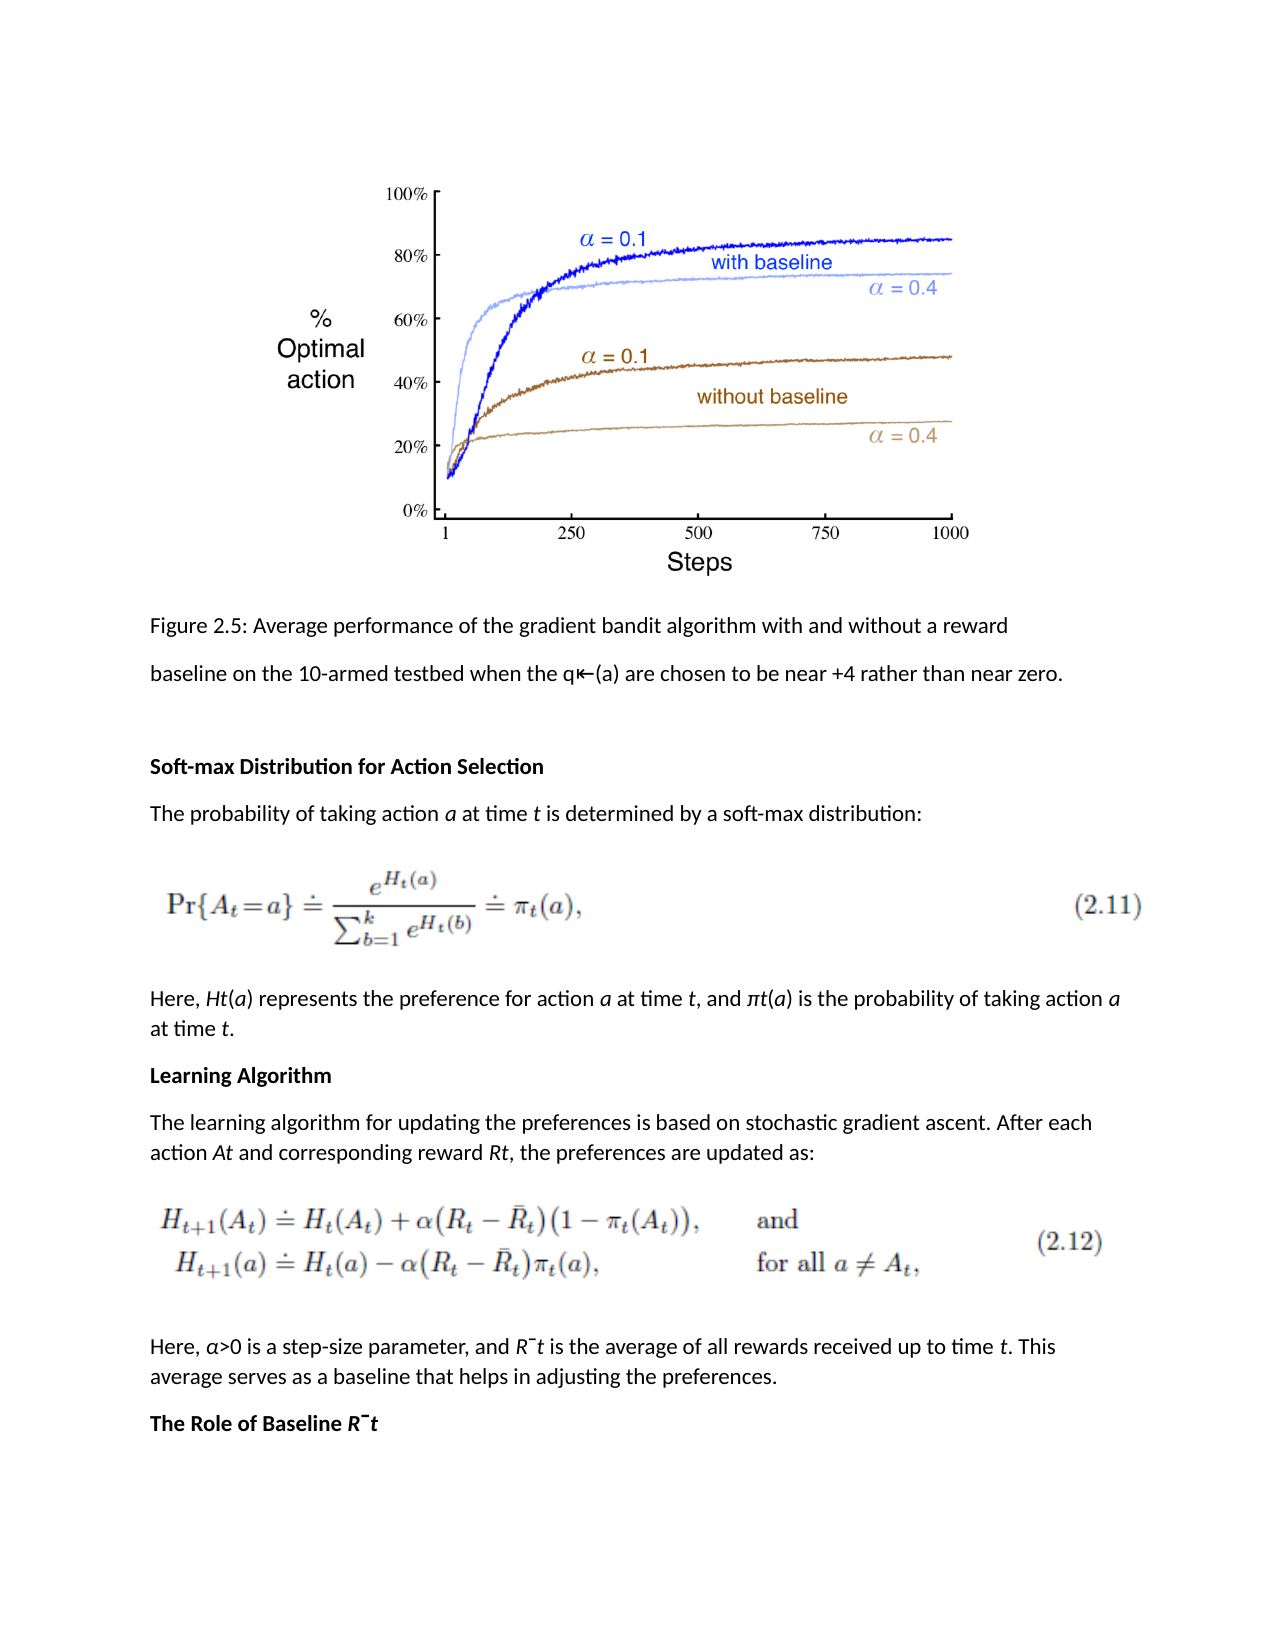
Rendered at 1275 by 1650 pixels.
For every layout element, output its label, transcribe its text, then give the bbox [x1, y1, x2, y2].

text Here, Ht​(a) represents the preference for action a at time t, and πt​(a) is the probability of taking action a at time t. [150, 984, 1125, 1042]
text The Role of Baseline Rˉt​ [150, 1409, 1125, 1437]
picture [150, 846, 1153, 965]
text Here, α>0 is a step-size parameter, and Rˉt​ is the average of all rewards received up to time t. This average serves as a baseline that helps in adjusting the preferences. [150, 1332, 1125, 1390]
text baseline on the 10-armed testbed when the q⇤(a) are chosen to be near +4 rather than near zero. [150, 658, 1125, 687]
text Soft-max Distribution for Action Selection [150, 752, 1125, 780]
picture [150, 150, 1125, 593]
picture [150, 1184, 1110, 1313]
text Learning Algorithm [150, 1061, 1125, 1089]
text Figure 2.5: Average performance of the gradient bandit algorithm with and without a reward [150, 611, 1125, 639]
text The learning algorithm for updating the preferences is based on stochastic gradient ascent. After each action At​ and corresponding reward Rt​, the preferences are updated as: [150, 1108, 1125, 1166]
text The probability of taking action a at time t is determined by a soft-max distribution: [150, 799, 1125, 827]
